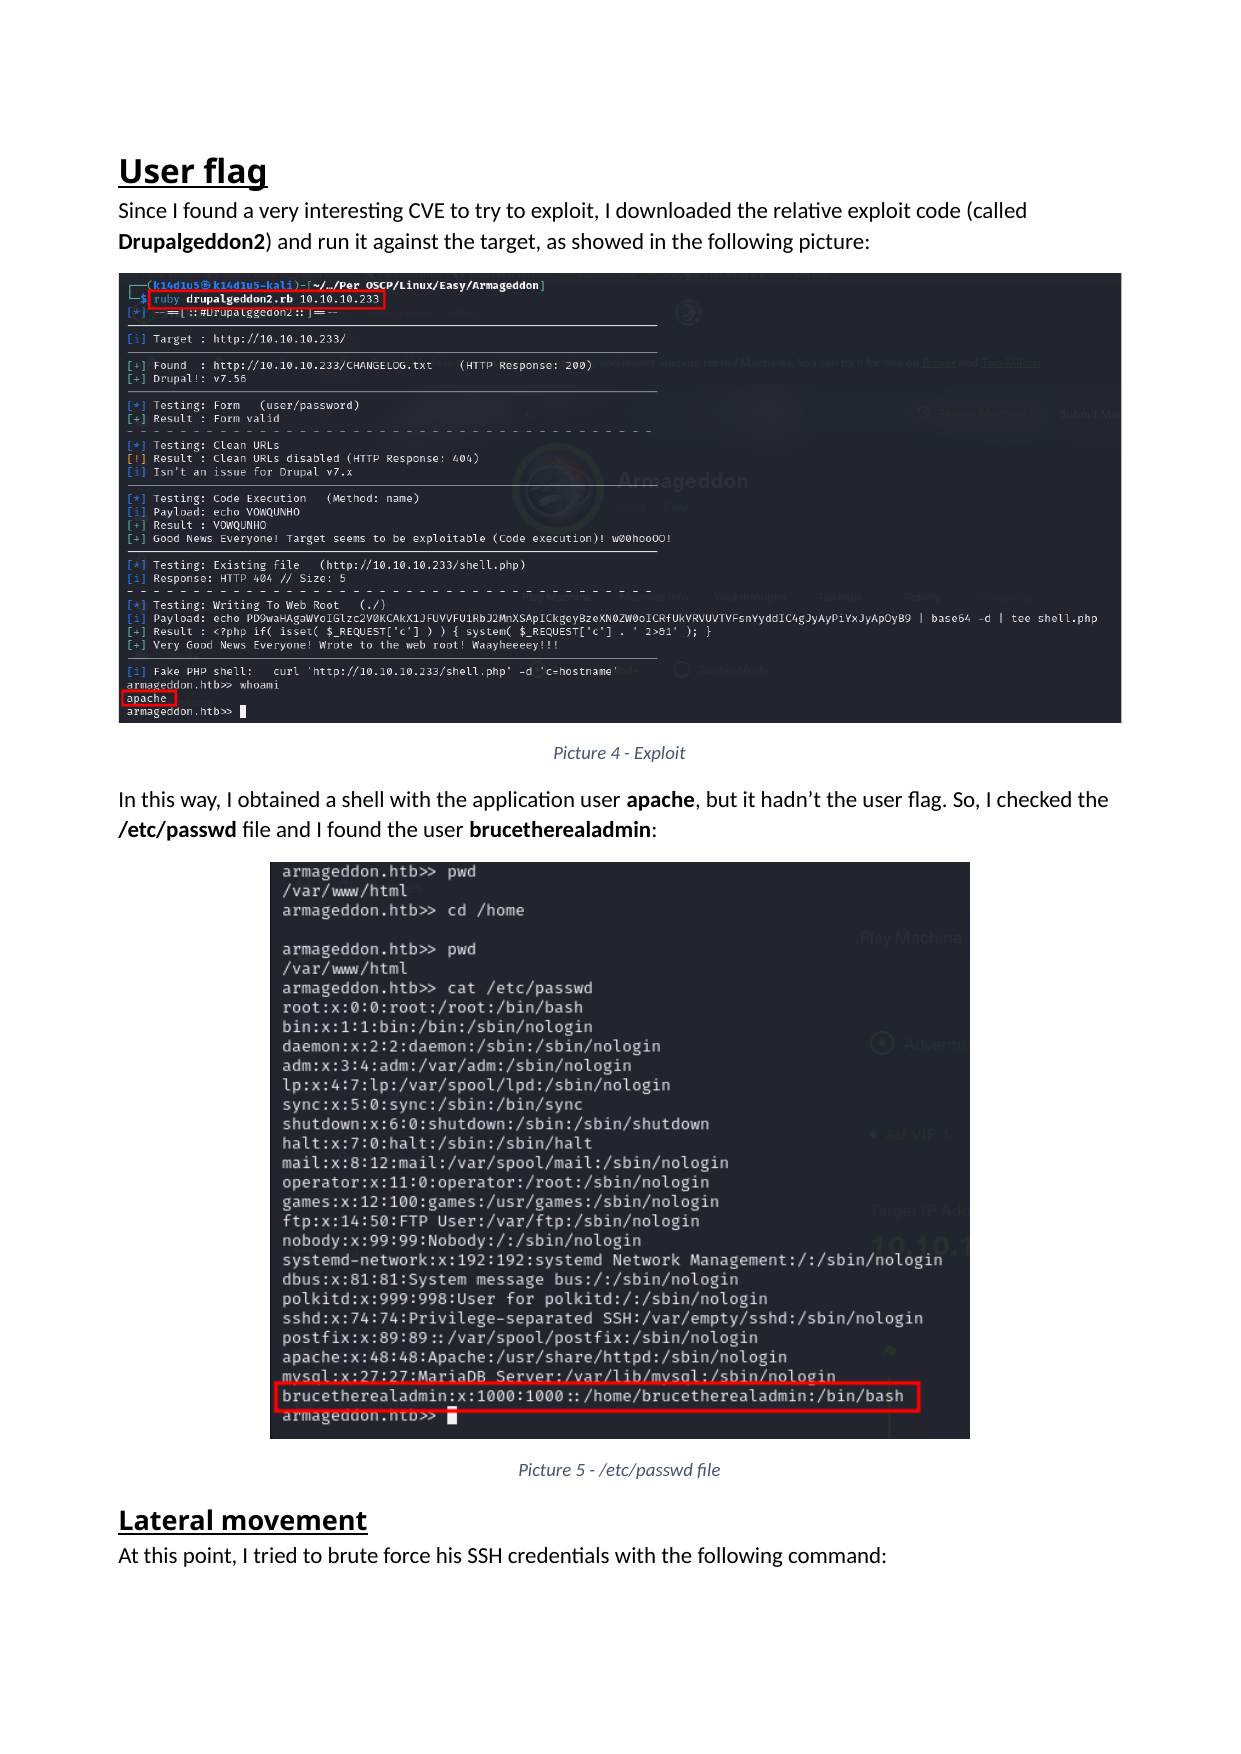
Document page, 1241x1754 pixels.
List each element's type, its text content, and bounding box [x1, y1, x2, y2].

text At this point, I tried to brute force his SSH credentials with the following command: [118, 1541, 1122, 1569]
text In this way, I obtained a shell with the application user apache, but it hadn’t the user flag. So, I checked the /etc/passwd file and I found the user brucetherealadmin: [118, 785, 1122, 843]
text Since I found a very interesting CVE to try to exploit, I downloaded the relative exploit code (called Drupalgeddon2) and run it against the target, as showed in the following picture: [118, 197, 1122, 255]
picture [270, 862, 970, 1439]
subtitle Lateral movement [118, 1502, 1122, 1538]
picture [118, 273, 1122, 723]
text Picture 4 - Exploit [118, 741, 1122, 764]
text Picture 5 - /etc/passwd file [118, 1458, 1122, 1481]
subtitle User flag [118, 148, 1122, 193]
